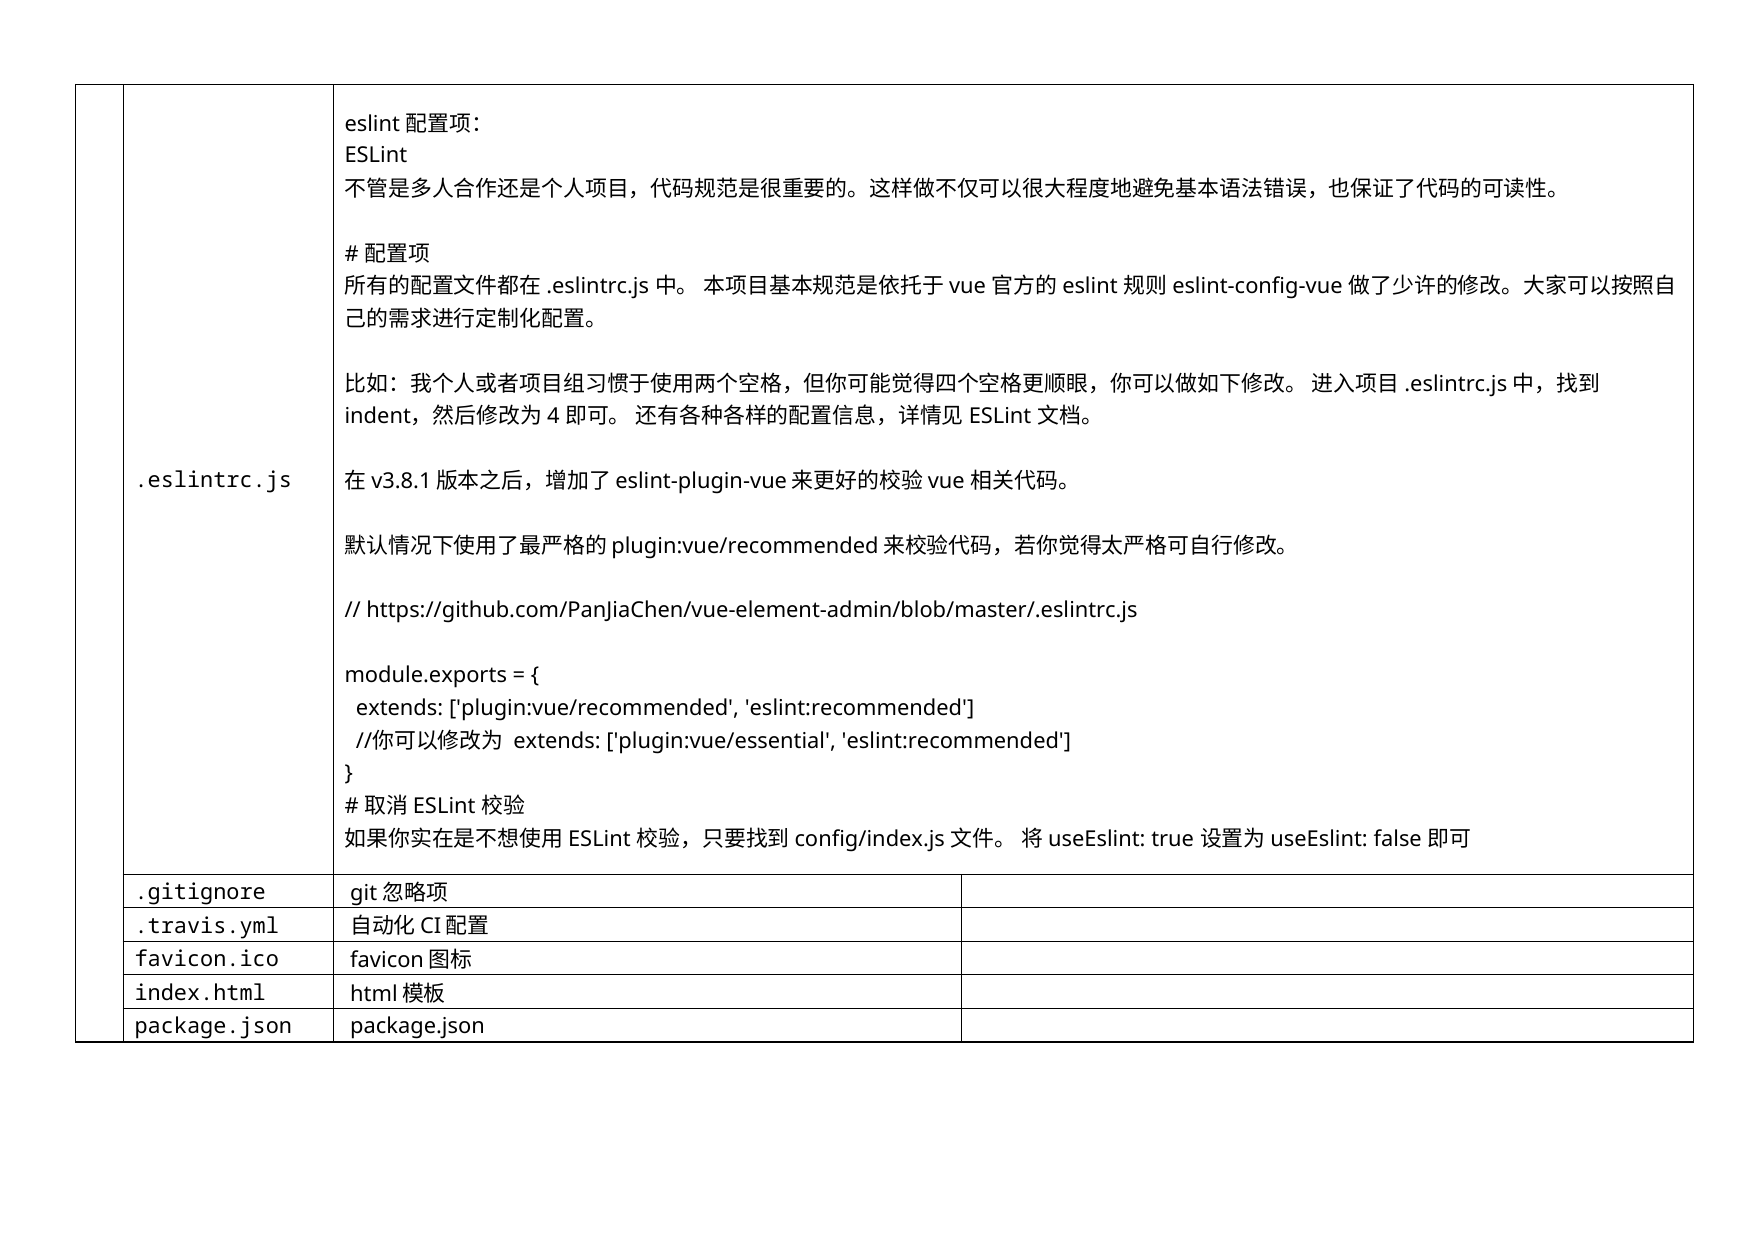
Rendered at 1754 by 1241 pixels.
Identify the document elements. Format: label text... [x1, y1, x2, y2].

table_cell [962, 908, 1693, 941]
table_cell .eslintrc.js [124, 85, 333, 874]
table_cell html模板 [334, 975, 961, 1008]
table_cell favicon图标 [334, 942, 961, 974]
table_cell [962, 1009, 1693, 1041]
table_cell [962, 875, 1693, 907]
table_cell favicon.ico [124, 942, 333, 974]
table_cell package.json [124, 1009, 333, 1041]
table_cell package.json [334, 1009, 961, 1041]
table_cell [962, 975, 1693, 1008]
table_cell .gitignore [124, 875, 333, 907]
table_cell git 忽略项 [334, 875, 961, 907]
table_cell 自动化CI配置 [334, 908, 961, 941]
table_cell .travis.yml [124, 908, 333, 941]
table_cell eslint 配置项： ESLint 不管是多人合作还是个人项目，代码规范是很重要的。这样做不仅可以很大程度地避免基本语法错误，也保证了代码的可读性。 # 配置项 所有的配置文件都在 .eslintrc.js 中。 本项目基本规范是依托于 vue 官方的 eslint 规则 eslint-config-vue 做了少许的修改。大家可以按照自己的需求进行定制化配置。 比如：我个人或者项目组习惯于使用两个空格，但你可能觉得四个空格更顺眼，你可以做如下修改。 进入项目 .eslintrc.js 中，找到 indent，然后修改为 4 即可。 还有各种各样的配置信息，详情见 ESLint 文档。 在 v3.8.1版本之后，增加了eslint-plugin-vue来更好的校验 vue 相关代码。 默认情况下使用了最严格的plugin:vue/recommended来校验代码，若你觉得太严格可自行修改。 // https://github.com/PanJiaChen/vue-element-admin/blob/master/.eslintrc.js module.exports = { extends: ['plugin:vue/recommended', 'eslint:recommended'] //你可以修改为 extends: ['plugin:vue/essential', 'eslint:recommended'] } # 取消 ESLint 校验 如果你实在是不想使用 ESLint 校验，只要找到 config/index.js 文件。 将 useEslint: true 设置为 useEslint: false 即可 [334, 85, 1693, 874]
table_cell [962, 942, 1693, 974]
table_cell index.html [124, 975, 333, 1008]
